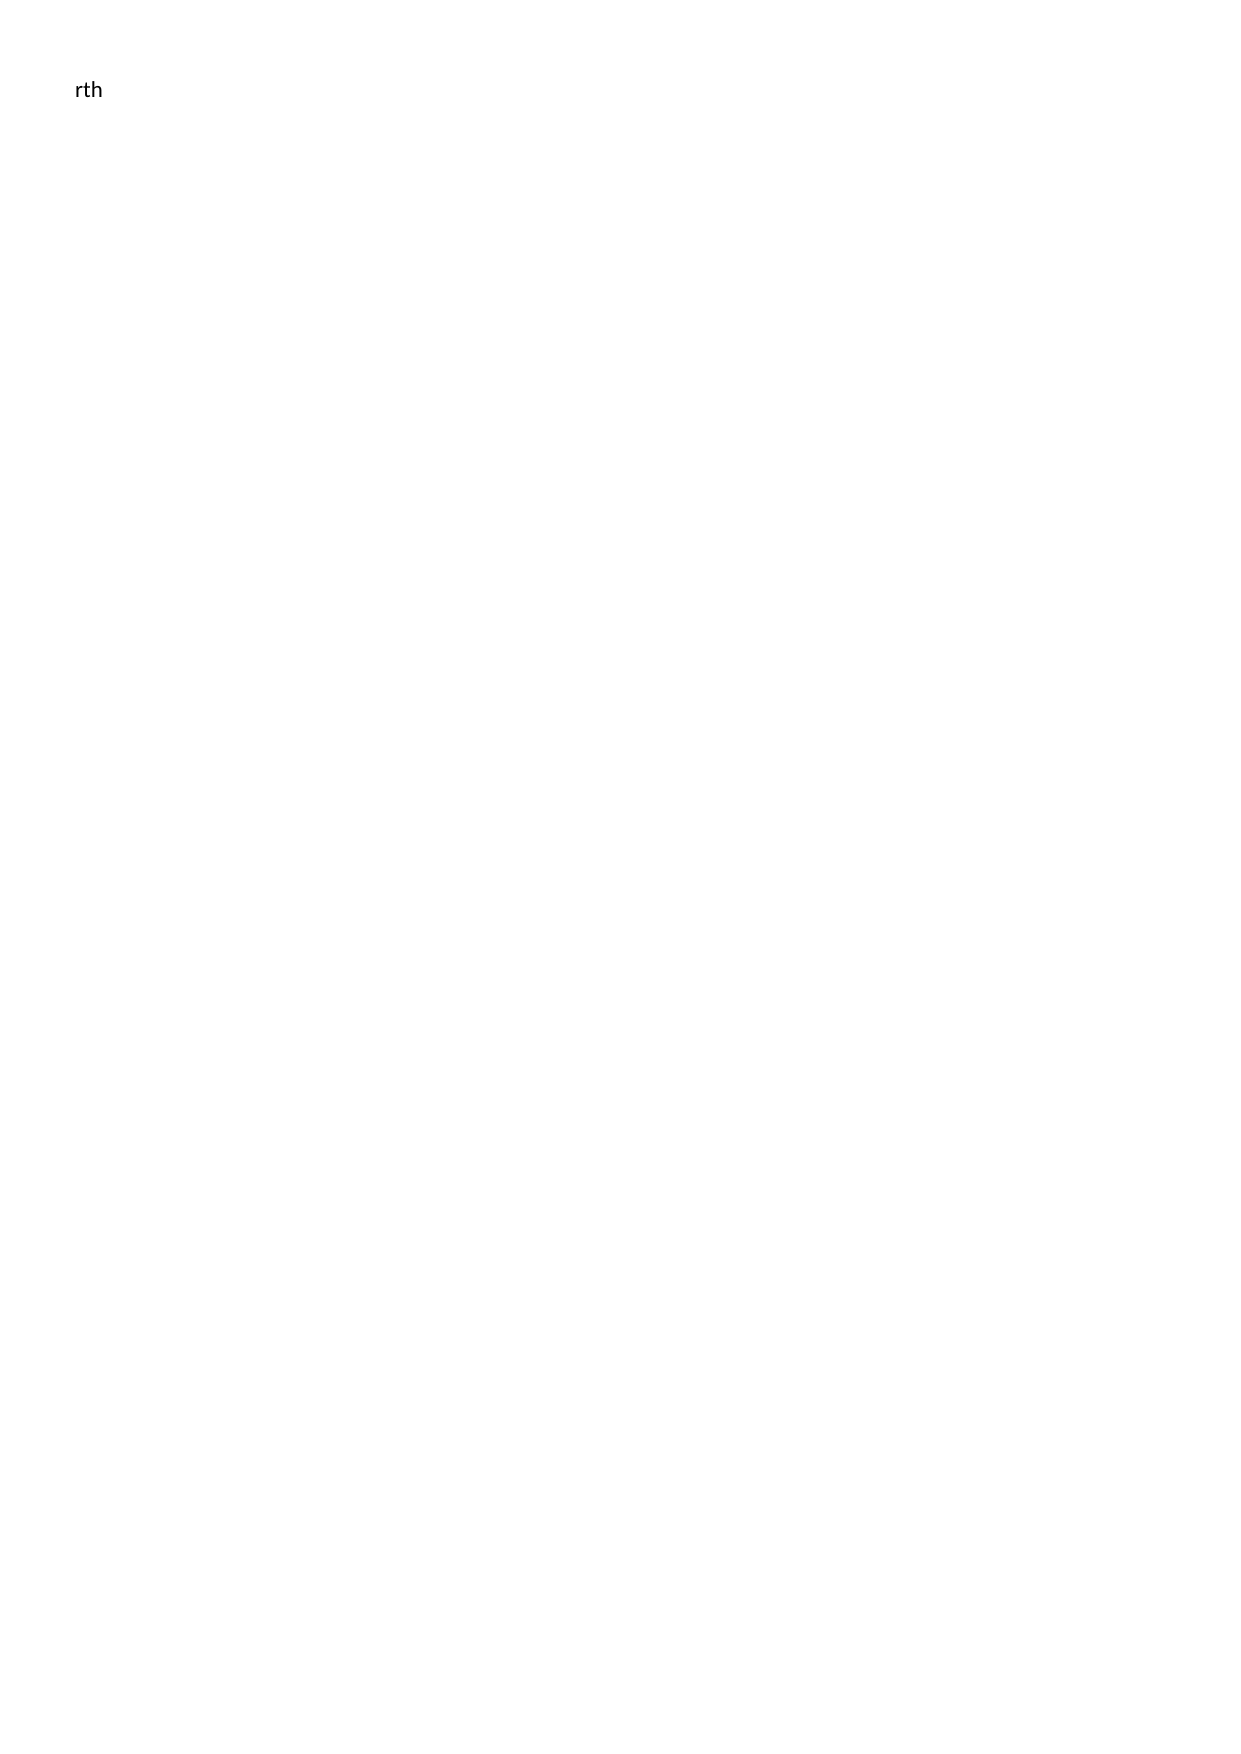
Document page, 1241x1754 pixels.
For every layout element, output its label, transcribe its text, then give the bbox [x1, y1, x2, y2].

text rth [75, 75, 1165, 103]
